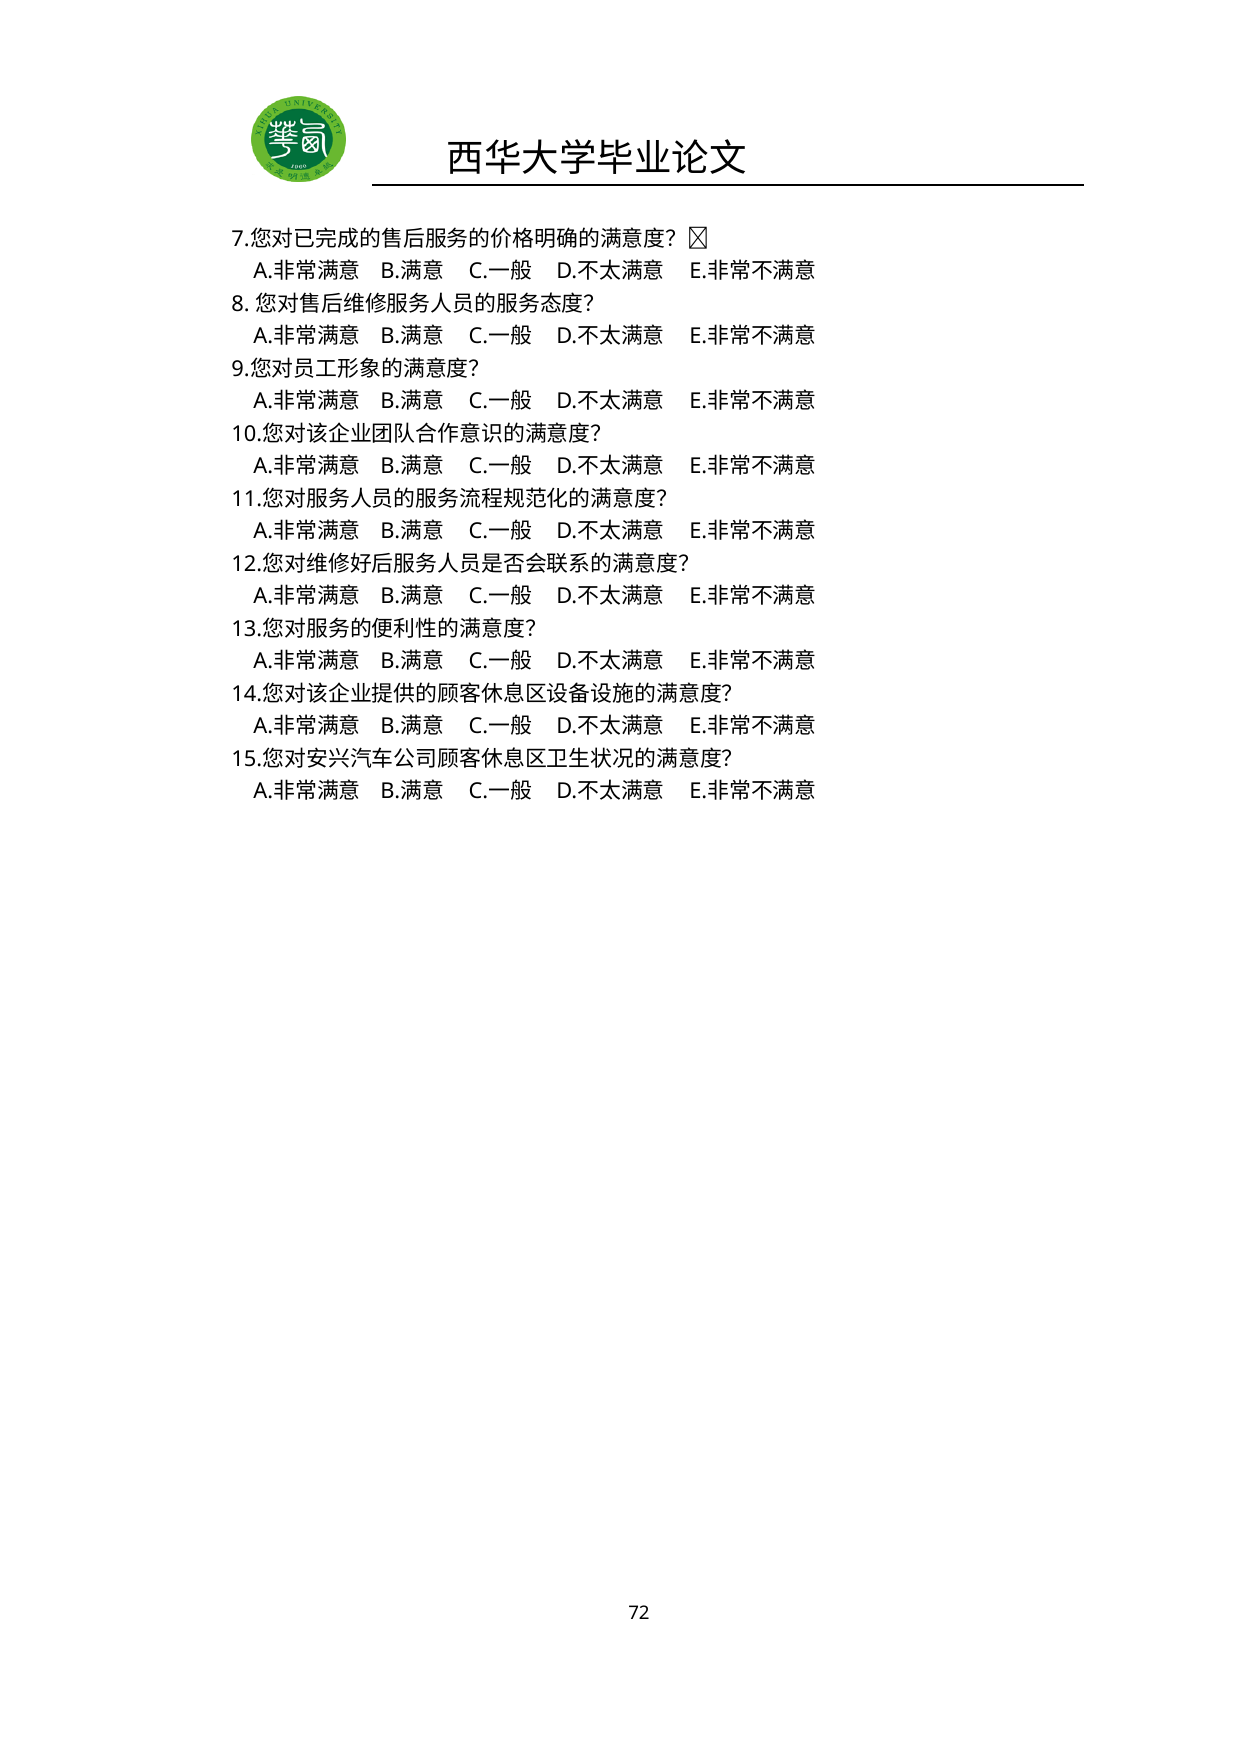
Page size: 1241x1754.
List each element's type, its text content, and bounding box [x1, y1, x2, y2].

text 15.您对安兴汽车公司顾客休息区卫生状况的满意度？ [187, 740, 1053, 773]
text 13.您对服务的便利性的满意度？ [187, 610, 1053, 643]
text A.非常满意 B.满意 C.一般 D.不太满意 E.非常不满意 [187, 318, 1053, 350]
text A.非常满意 B.满意 C.一般 D.不太满意 E.非常不满意 [187, 253, 1053, 285]
text A.非常满意 B.满意 C.一般 D.不太满意 E.非常不满意 [187, 643, 1053, 675]
text A.非常满意 B.满意 C.一般 D.不太满意 E.非常不满意 [187, 383, 1053, 415]
text 11.您对服务人员的服务流程规范化的满意度？ [187, 480, 1053, 513]
text 9.您对员工形象的满意度？ [187, 350, 1053, 383]
text 14.您对该企业提供的顾客休息区设备设施的满意度？ [187, 675, 1053, 708]
text 8. 您对售后维修服务人员的服务态度？ [187, 285, 1053, 318]
text 12.您对维修好后服务人员是否会联系的满意度？ [187, 545, 1053, 578]
text A.非常满意 B.满意 C.一般 D.不太满意 E.非常不满意 [187, 578, 1053, 610]
text A.非常满意 B.满意 C.一般 D.不太满意 E.非常不满意 [187, 448, 1053, 480]
text 10.您对该企业团队合作意识的满意度？ [187, 415, 1053, 448]
text A.非常满意 B.满意 C.一般 D.不太满意 E.非常不满意 [187, 513, 1053, 545]
text 7.您对已完成的售后服务的价格明确的满意度？ [187, 220, 1053, 253]
text A.非常满意 B.满意 C.一般 D.不太满意 E.非常不满意 [187, 708, 1053, 740]
picture [237, 88, 360, 192]
text A.非常满意 B.满意 C.一般 D.不太满意 E.非常不满意 [187, 773, 1053, 805]
